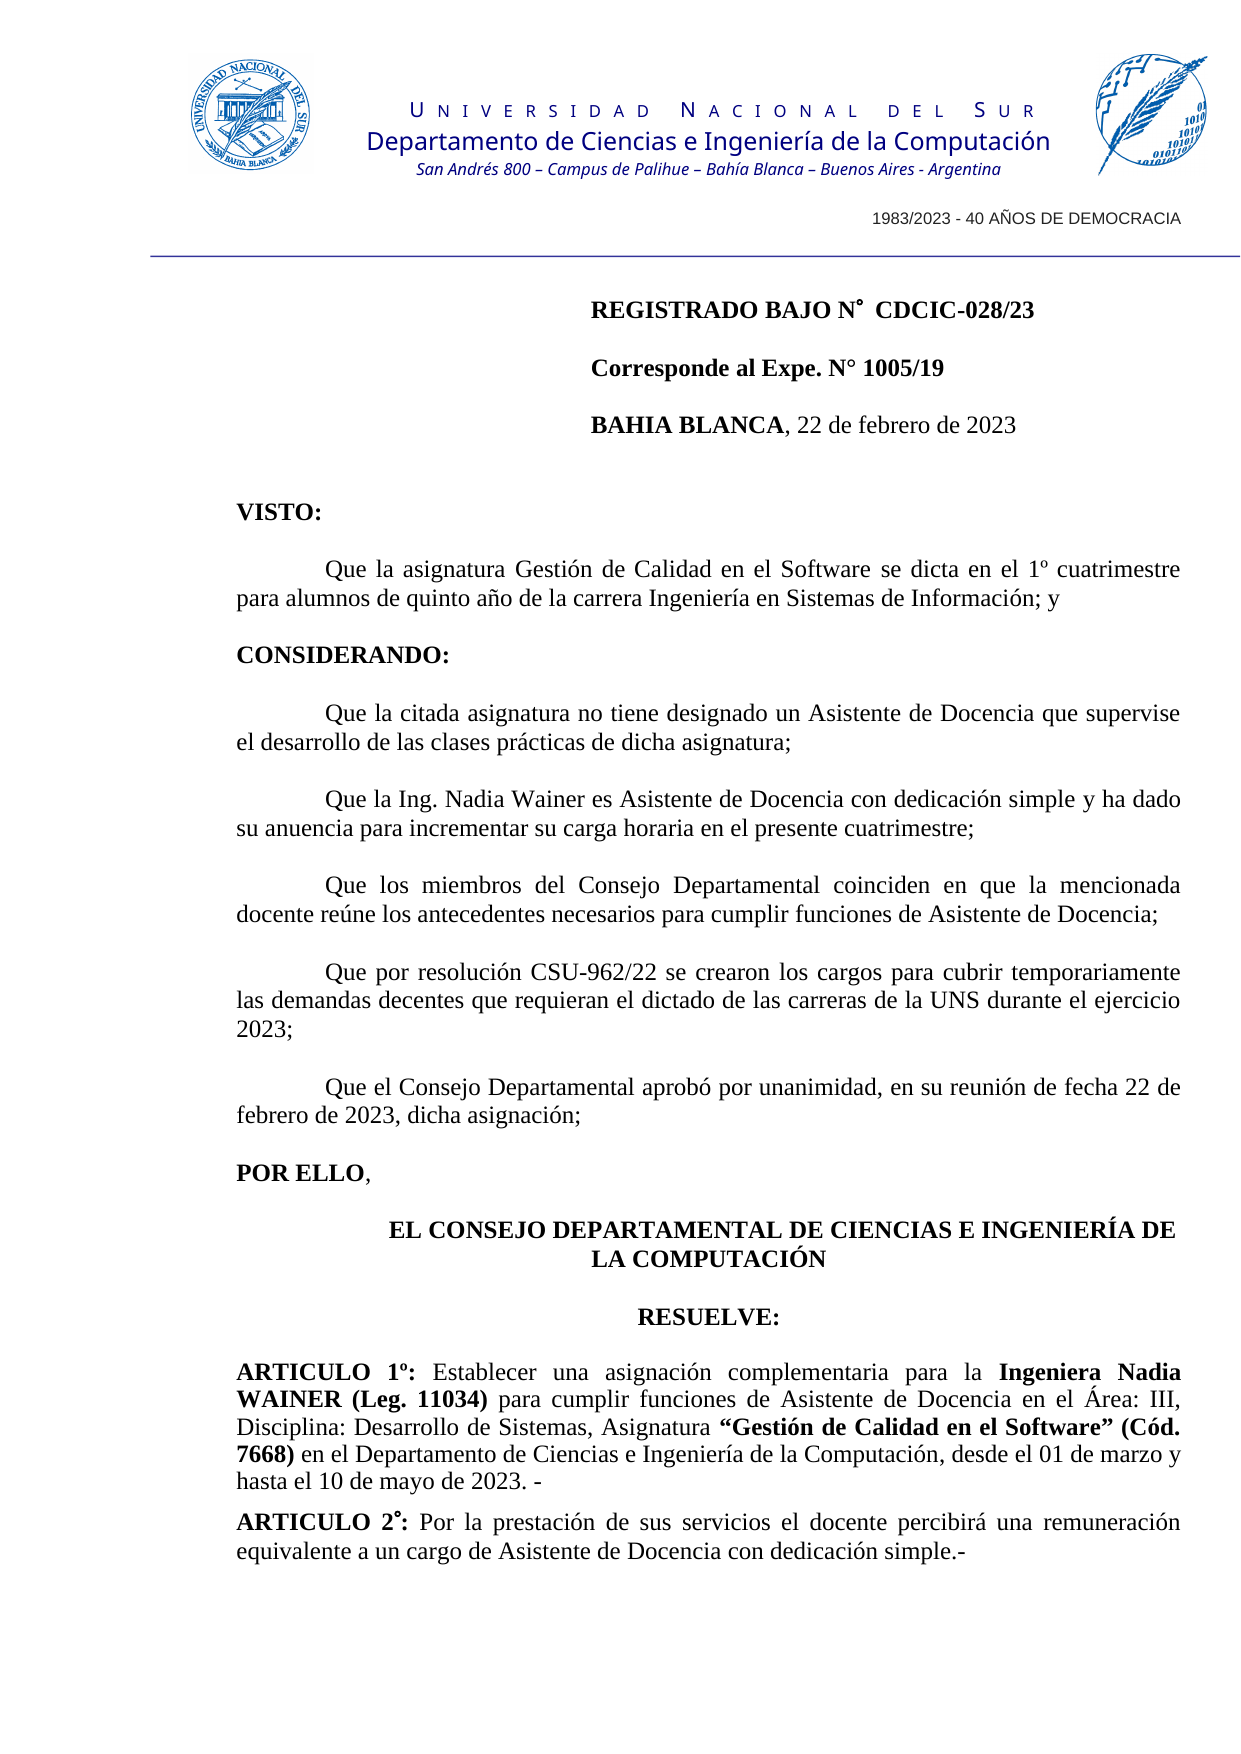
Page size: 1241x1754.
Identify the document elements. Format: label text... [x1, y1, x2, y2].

text Que la Ing. Nadia Wainer es Asistente de Docencia con dedicación simple y ha dado su anuencia para incrementar su carga horaria en el presente cuatrimestre; [236, 784, 1181, 842]
text Que la asignatura Gestión de Calidad en el Software se dicta en el 1º cuatrimestre para alumnos de quinto año de la carrera Ingeniería en Sistemas de Información; y [236, 554, 1181, 612]
text VISTO: [236, 497, 1181, 525]
text ARTICULO 1º: Establecer una asignación complementaria para la Ingeniera Nadia WAINER (Leg. 11034) para cumplir funciones de Asistente de Docencia en el Área: III, Disciplina: Desarrollo de Sistemas, Asignatura “Gestión de Calidad en el Software” (Cód. 7668) en el Departamento de Ciencias e Ingeniería de la Computación, desde el 01 de marzo y hasta el 10 de mayo de 2023. - [236, 1359, 1181, 1494]
text Que el Consejo Departamental aprobó por unanimidad, en su reunión de fecha 22 de febrero de 2023, dicha asignación; [236, 1072, 1181, 1129]
picture [187, 53, 315, 174]
picture [1095, 53, 1209, 176]
text ARTICULO 2: Por la prestación de sus servicios el docente percibirá una remuneración equivalente a un cargo de Asistente de Docencia con dedicación simple.- [236, 1507, 1181, 1564]
text RESUELVE: [236, 1302, 1181, 1330]
text EL CONSEJO DEPARTAMENTAL DE CIENCIAS E INGENIERÍA DE LA COMPUTACIÓN [236, 1215, 1181, 1273]
text REGISTRADO BAJO N CDCIC-028/23 [236, 295, 1181, 324]
text Corresponde al Expe. N° 1005/19 [236, 353, 1181, 382]
text Que la citada asignatura no tiene designado un Asistente de Docencia que supervise el desarrollo de las clases prácticas de dicha asignatura; [236, 698, 1181, 755]
text Que los miembros del Consejo Departamental coinciden en que la mencionada docente reúne los antecedentes necesarios para cumplir funciones de Asistente de Docencia; [236, 870, 1181, 928]
text Que por resolución CSU-962/22 se crearon los cargos para cubrir temporariamente las demandas decentes que requieran el dictado de las carreras de la UNS durante el ejercicio 2023; [236, 957, 1181, 1043]
text BAHIA BLANCA, 22 de febrero de 2023 [236, 410, 1181, 439]
text POR ELLO, [236, 1158, 1181, 1187]
text CONSIDERANDO: [236, 640, 1181, 669]
